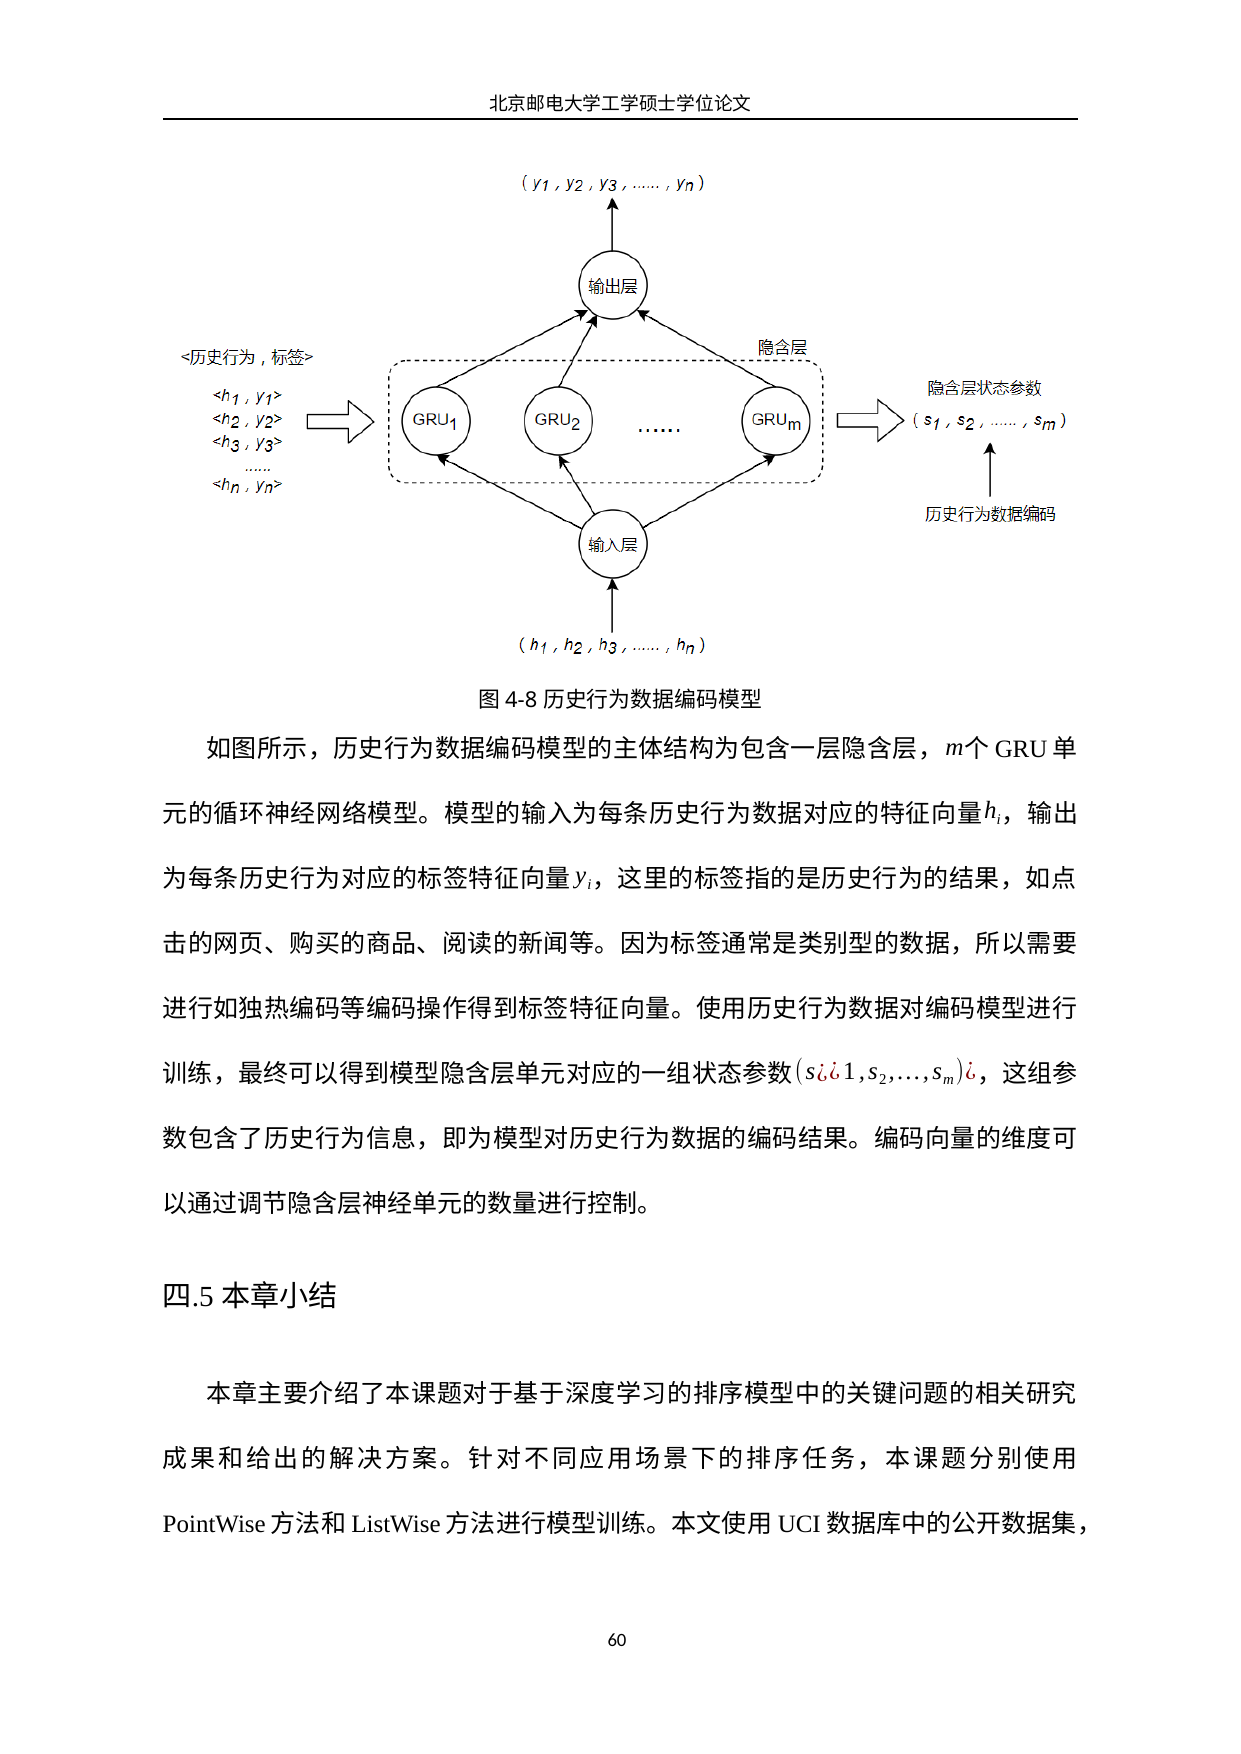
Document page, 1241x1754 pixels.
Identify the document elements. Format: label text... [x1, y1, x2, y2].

text 如图所示，历史行为数据编码模型的主体结构为包含一层隐含层，个GRU单元的循环神经网络模型。模型的输入为每条历史行为数据对应的特征向量，输出为每条历史行为对应的标签特征向量，这里的标签指的是历史行为的结果，如点击的网页、购买的商品、阅读的新闻等。因为标签通常是类别型的数据，所以需要进行如独热编码等编码操作得到标签特征向量。使用历史行为数据对编码模型进行训练，最终可以得到模型隐含层单元对应的一组状态参数，这组参数包含了历史行为信息，即为模型对历史行为数据的编码结果。编码向量的维度可以通过调节隐含层神经单元的数量进行控制。 [162, 714, 1078, 1234]
picture [162, 162, 1078, 667]
text 图4-8 历史行为数据编码模型 [162, 682, 1078, 714]
subtitle 本章小结 [162, 1262, 1078, 1327]
